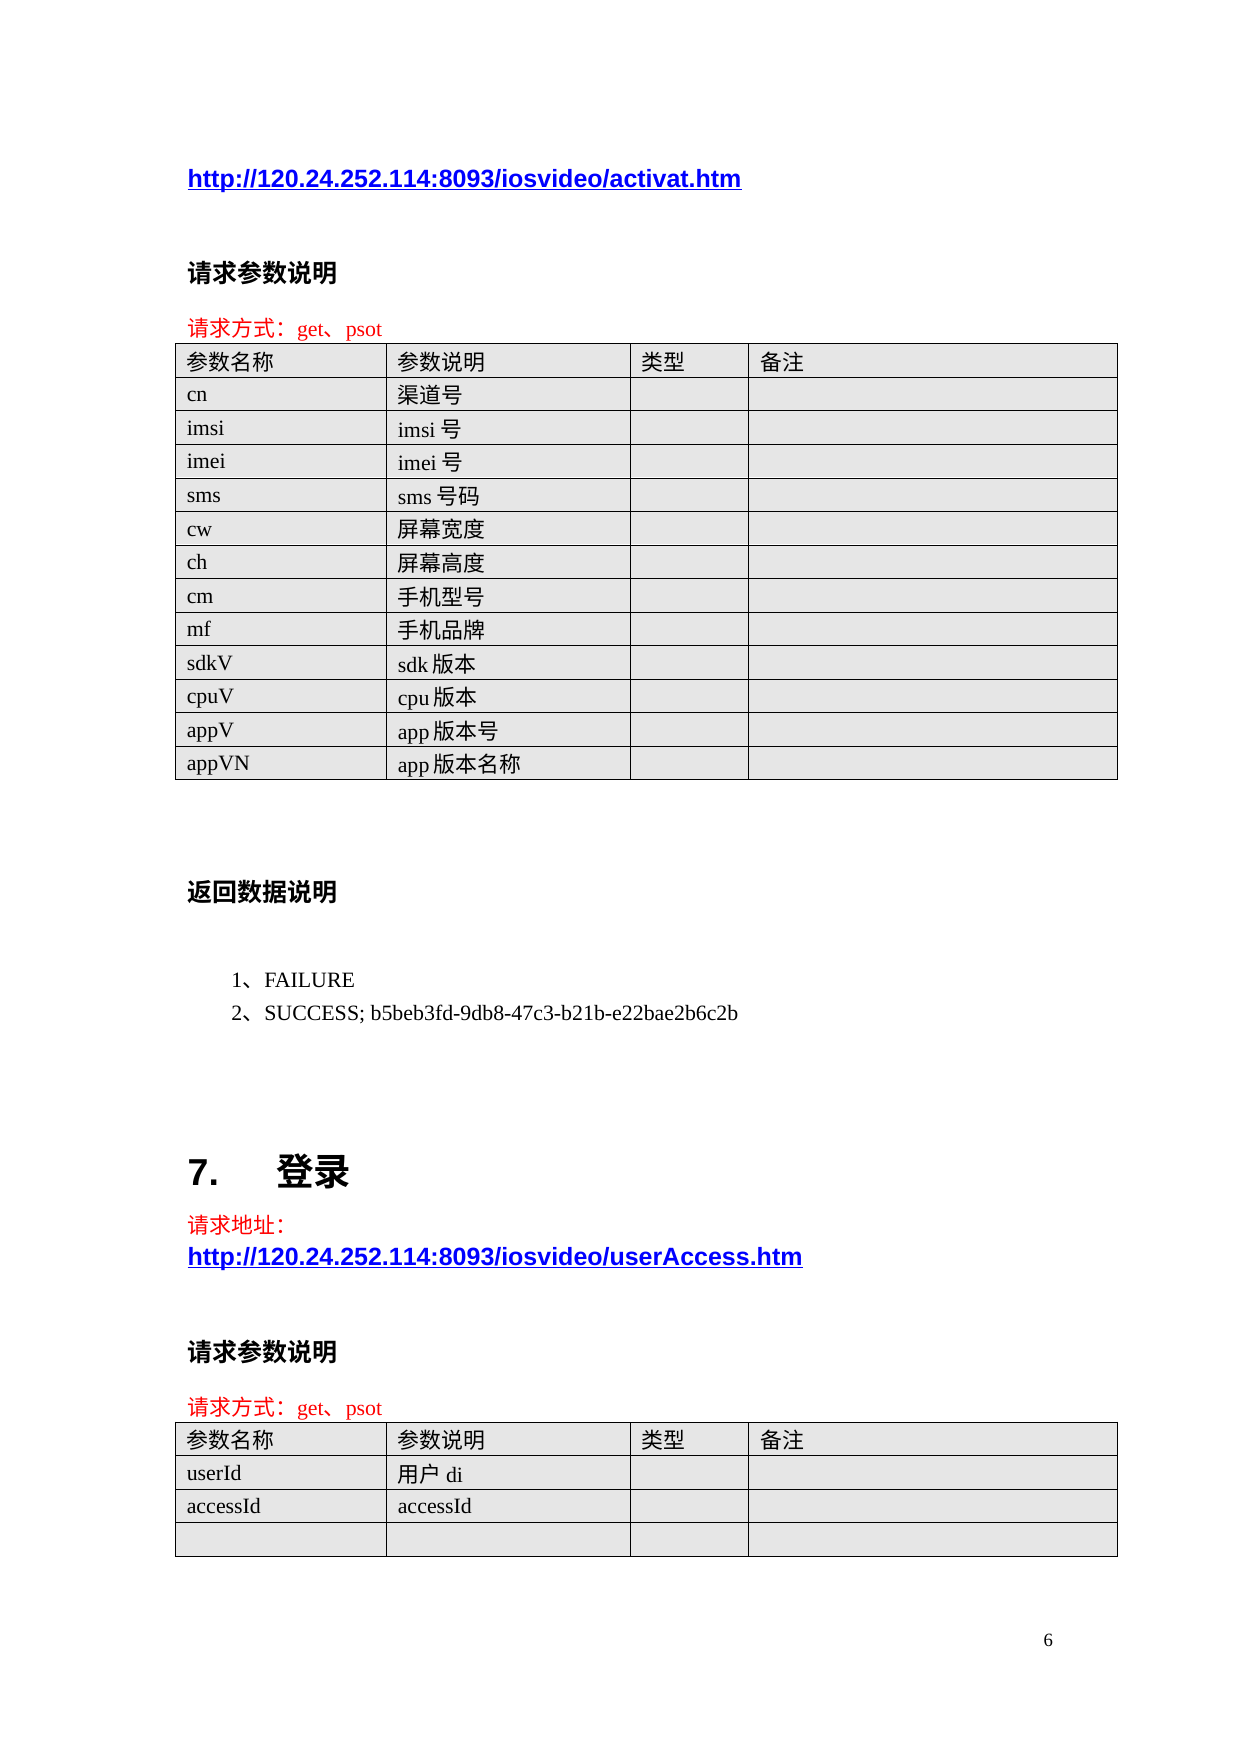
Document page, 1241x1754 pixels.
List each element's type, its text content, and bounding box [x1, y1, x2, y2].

table_header 参数说明 [387, 1423, 630, 1455]
table_header 类型 [631, 1423, 748, 1455]
table_cell 渠道号 [387, 378, 630, 410]
table_cell 用户di [387, 1456, 630, 1489]
table_cell [749, 680, 1117, 712]
table_cell [749, 445, 1117, 477]
table_cell [631, 1523, 748, 1556]
table_cell [631, 546, 748, 578]
table_cell [631, 713, 748, 746]
subtitle 登录 [187, 1137, 1053, 1202]
subtitle 返回数据说明 [187, 858, 1053, 923]
text 1、FAILURE [187, 962, 1053, 994]
table_cell sdkV [176, 646, 386, 679]
table_cell [631, 613, 748, 645]
table_cell [749, 613, 1117, 645]
table_cell [749, 411, 1117, 444]
table_header 备注 [749, 344, 1117, 377]
text 请求方式：get、psot [187, 1389, 1053, 1422]
table_cell [631, 479, 748, 511]
table_cell [631, 445, 748, 477]
text http://120.24.252.114:8093/iosvideo/activat.htm [187, 162, 1053, 194]
table_cell [749, 378, 1117, 410]
table_cell [176, 1523, 386, 1556]
table_cell mf [176, 613, 386, 645]
table_cell ch [176, 546, 386, 578]
table_cell [387, 1523, 630, 1556]
table_cell sdk版本 [387, 646, 630, 679]
table_cell imsi号 [387, 411, 630, 444]
table_cell [749, 747, 1117, 779]
table_cell [749, 1490, 1117, 1522]
text 请求方式：get、psot [187, 311, 1053, 343]
table_cell [631, 680, 748, 712]
table_cell [631, 579, 748, 612]
table_cell 手机品牌 [387, 613, 630, 645]
table_cell [631, 1456, 748, 1489]
table_cell [749, 546, 1117, 578]
subtitle 请求参数说明 [187, 239, 1053, 304]
table_cell imei号 [387, 445, 630, 477]
table_cell [749, 1523, 1117, 1556]
table_cell cpuV [176, 680, 386, 712]
table_cell [749, 713, 1117, 746]
table_cell app版本名称 [387, 747, 630, 779]
text 2、SUCCESS; b5beb3fd-9db8-47c3-b21b-e22bae2b6c2b [187, 994, 1053, 1027]
subtitle 请求参数说明 [187, 1318, 1053, 1383]
table_cell [749, 512, 1117, 544]
table_cell [631, 378, 748, 410]
table_cell imsi [176, 411, 386, 444]
table_cell [749, 579, 1117, 612]
table_cell userId [176, 1456, 386, 1489]
table_cell 屏幕高度 [387, 546, 630, 578]
table_cell cn [176, 378, 386, 410]
table_header 类型 [631, 344, 748, 377]
table_cell [631, 747, 748, 779]
table_cell cm [176, 579, 386, 612]
text 请求地址： [187, 1208, 1053, 1240]
table_cell [631, 512, 748, 544]
table_cell appVN [176, 747, 386, 779]
table_cell cw [176, 512, 386, 544]
table_cell sms号码 [387, 479, 630, 511]
table_cell accessId [176, 1490, 386, 1522]
table_cell 手机型号 [387, 579, 630, 612]
table_cell imei [176, 445, 386, 477]
table_cell 屏幕宽度 [387, 512, 630, 544]
table_cell accessId [387, 1490, 630, 1522]
table_header 备注 [749, 1423, 1117, 1455]
text http://120.24.252.114:8093/iosvideo/userAccess.htm [187, 1240, 1053, 1273]
table_cell [749, 1456, 1117, 1489]
table_cell [749, 479, 1117, 511]
table_cell app版本号 [387, 713, 630, 746]
table_cell appV [176, 713, 386, 746]
table_header 参数名称 [176, 344, 386, 377]
table_cell cpu版本 [387, 680, 630, 712]
table_cell sms [176, 479, 386, 511]
table_cell [631, 1490, 748, 1522]
table_cell [631, 411, 748, 444]
table_header 参数说明 [387, 344, 630, 377]
table_cell [631, 646, 748, 679]
table_cell [749, 646, 1117, 679]
table_header 参数名称 [176, 1423, 386, 1455]
